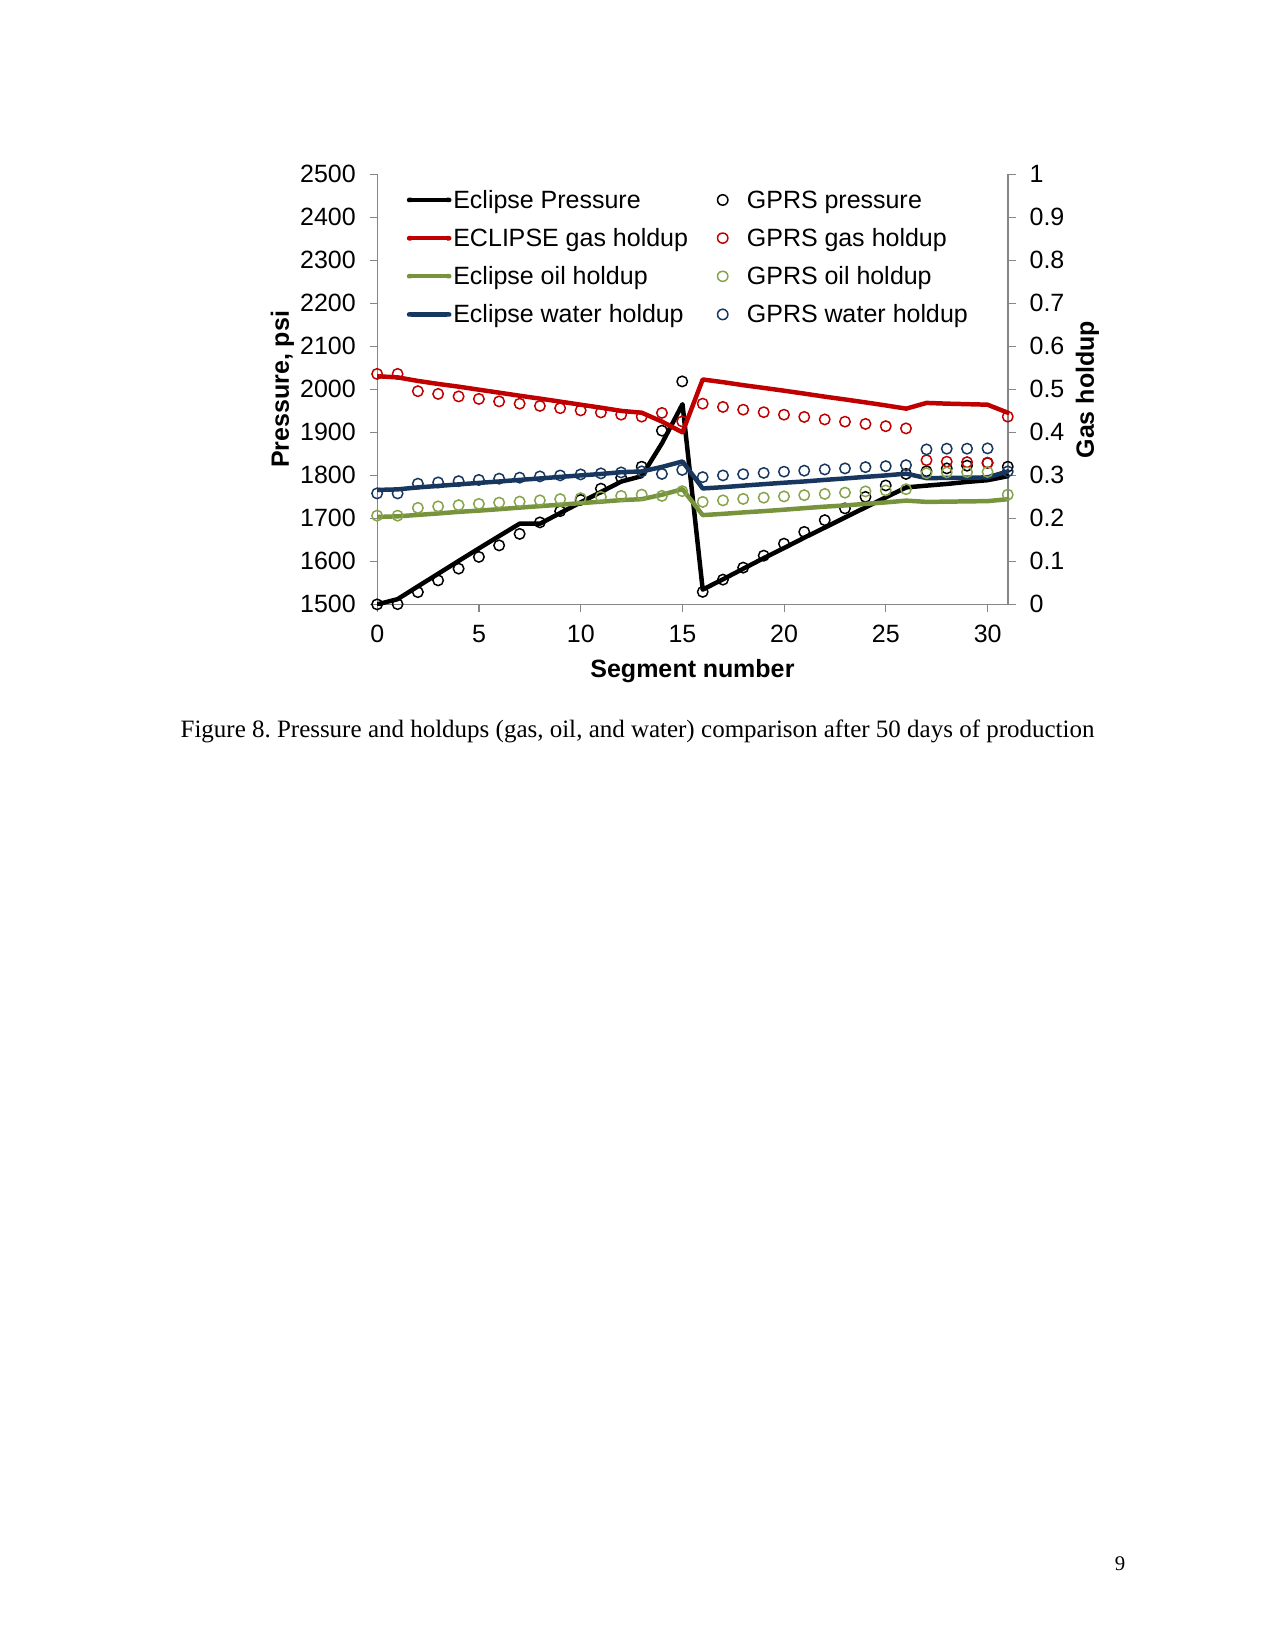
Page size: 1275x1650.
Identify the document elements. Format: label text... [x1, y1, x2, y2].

table_header [139, 150, 1136, 714]
table_cell Figure 8. Pressure and holdups (gas, oil, and water) comparison after 50 days of production [139, 714, 1136, 749]
